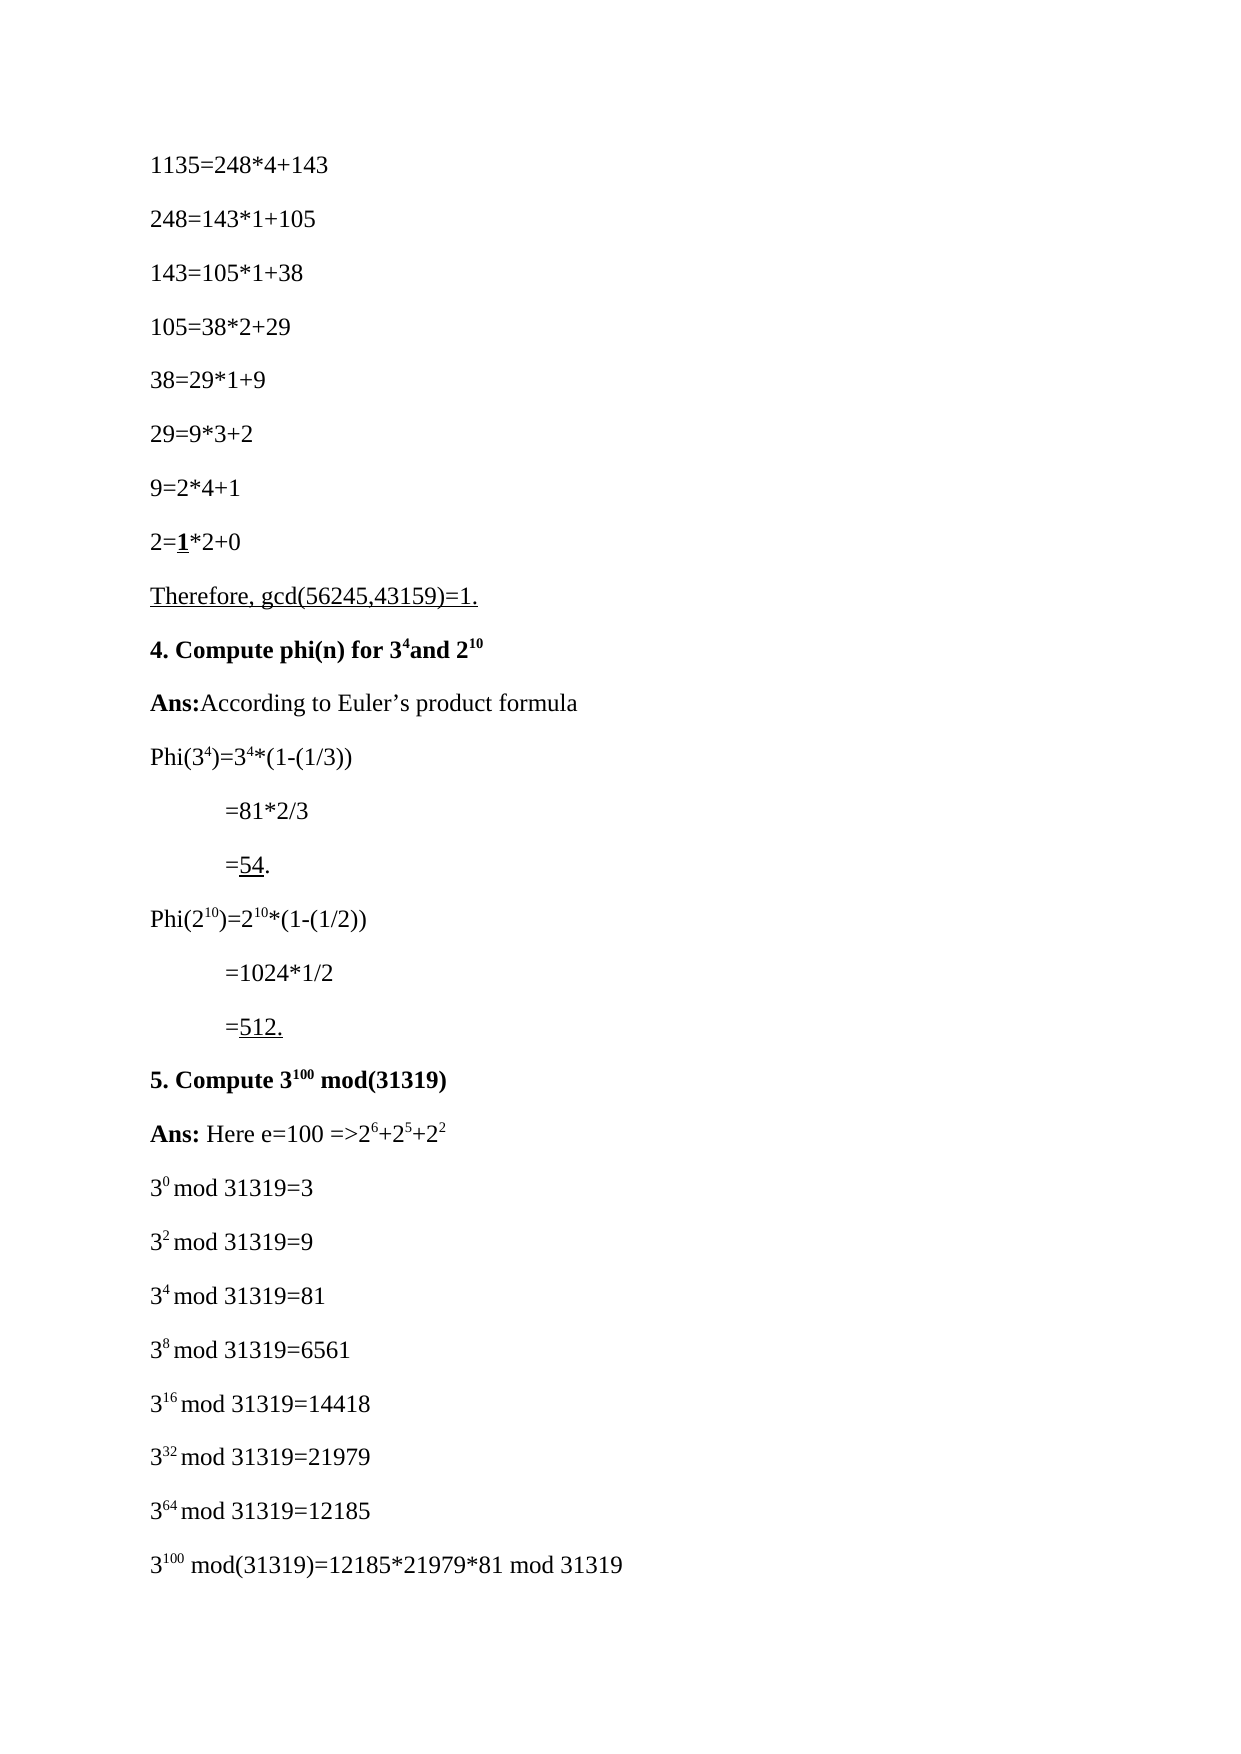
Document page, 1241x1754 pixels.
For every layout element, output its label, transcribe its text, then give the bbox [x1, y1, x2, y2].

text 364 mod 31319=12185 [150, 1496, 1090, 1525]
text 105=38*2+29 [150, 312, 1090, 340]
text 5. Compute 3100 mod(31319) [150, 1066, 1090, 1094]
text 38=29*1+9 [150, 365, 1090, 394]
text 316 mod 31319=14418 [150, 1389, 1090, 1417]
text 9=2*4+1 [150, 473, 1090, 502]
text Ans: Here e=100 =>26+25+22 [150, 1119, 1090, 1148]
text 30 mod 31319=3 [150, 1173, 1090, 1202]
text 143=105*1+38 [150, 258, 1090, 286]
text 34 mod 31319=81 [150, 1281, 1090, 1310]
text 1135=248*4+143 [150, 150, 1090, 179]
text 332 mod 31319=21979 [150, 1442, 1090, 1471]
text =512. [150, 1012, 1090, 1040]
text 38 mod 31319=6561 [150, 1335, 1090, 1363]
text 29=9*3+2 [150, 419, 1090, 448]
text Phi(34)=34*(1-(1/3)) [150, 742, 1090, 771]
text 32 mod 31319=9 [150, 1227, 1090, 1256]
text 248=143*1+105 [150, 204, 1090, 233]
text 4. Compute phi(n) for 34and 210 [150, 635, 1090, 663]
text =81*2/3 [150, 796, 1090, 825]
text =1024*1/2 [150, 958, 1090, 987]
text Ans:According to Euler’s product formula [150, 688, 1090, 717]
text 2=1*2+0 [150, 527, 1090, 556]
text =54. [150, 850, 1090, 879]
text Therefore, gcd(56245,43159)=1. [150, 581, 1090, 609]
text Phi(210)=210*(1-(1/2)) [150, 904, 1090, 933]
text 3100 mod(31319)=12185*21979*81 mod 31319 [150, 1550, 1090, 1579]
